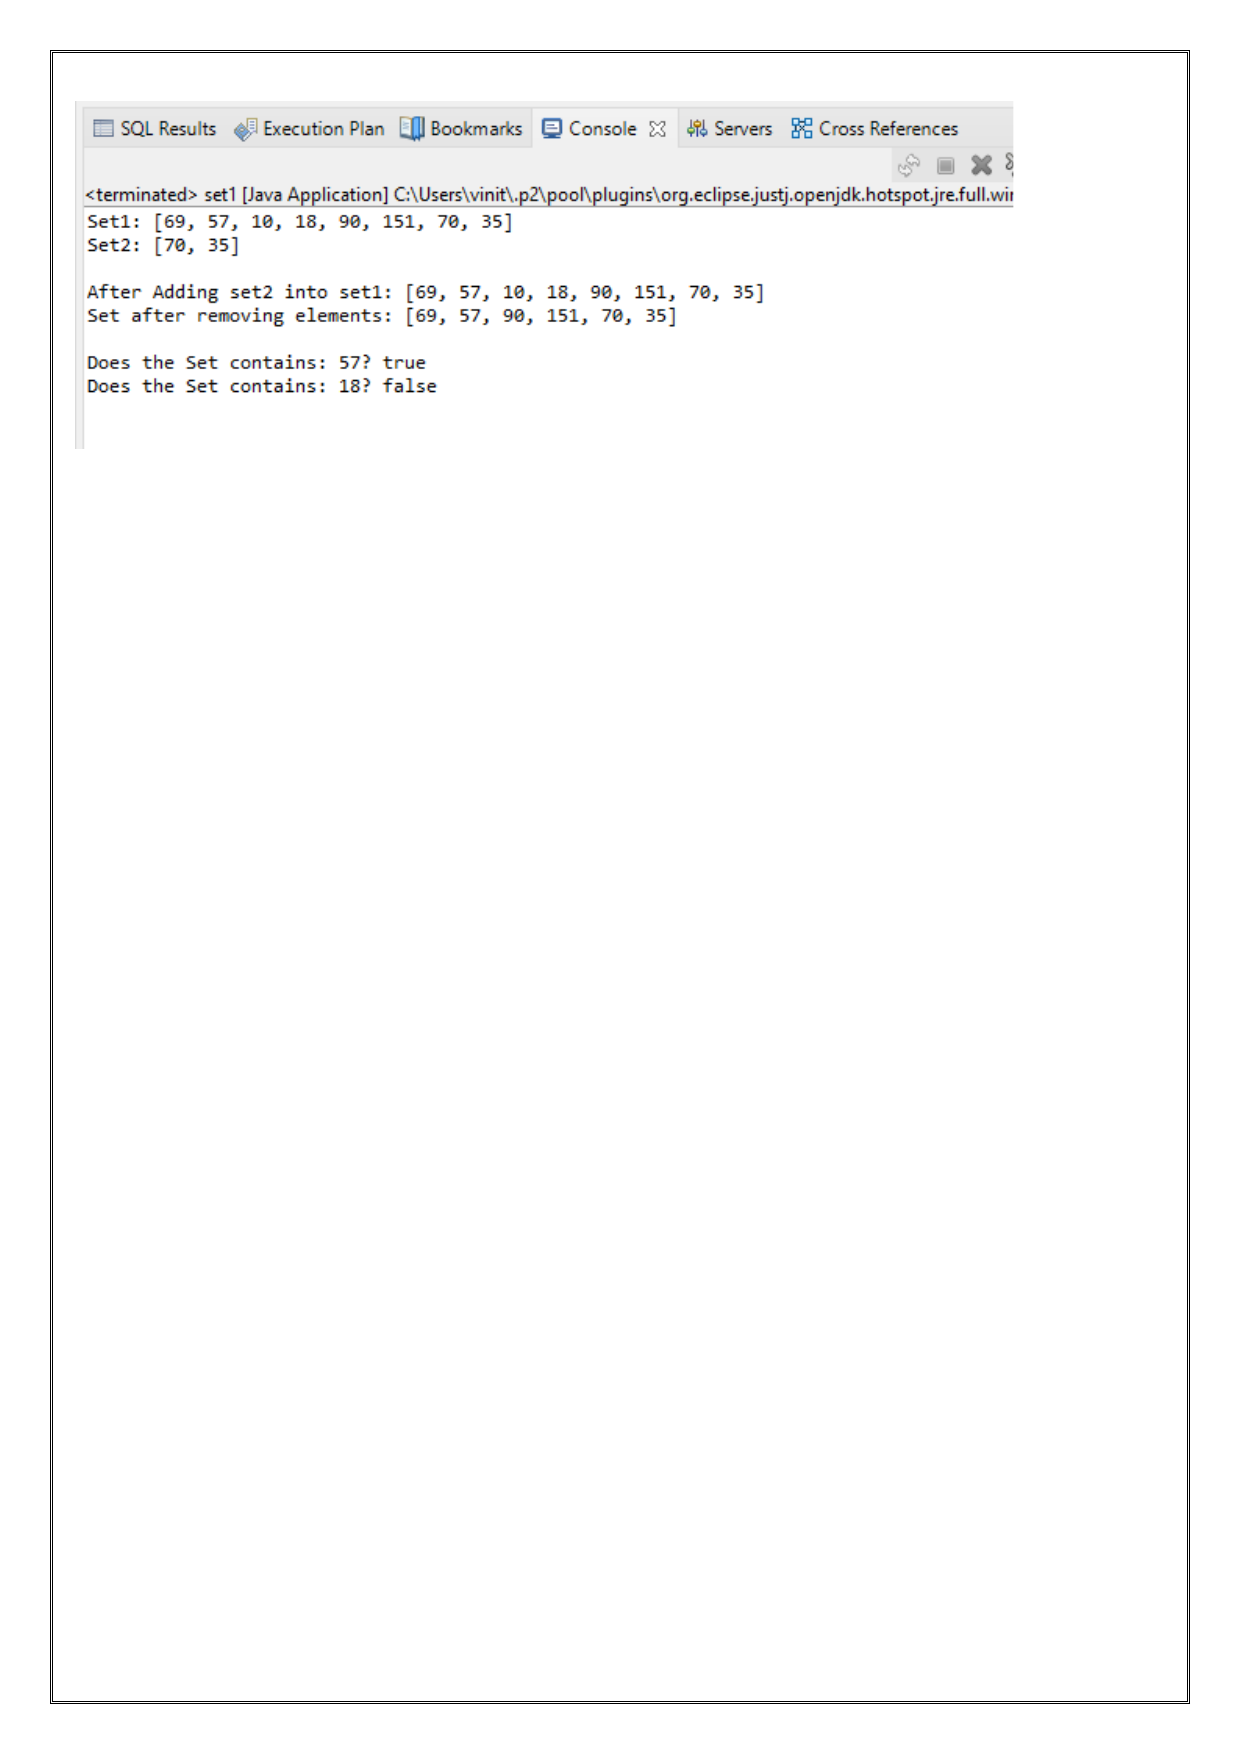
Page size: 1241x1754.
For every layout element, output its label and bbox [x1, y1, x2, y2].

picture [75, 101, 1014, 449]
